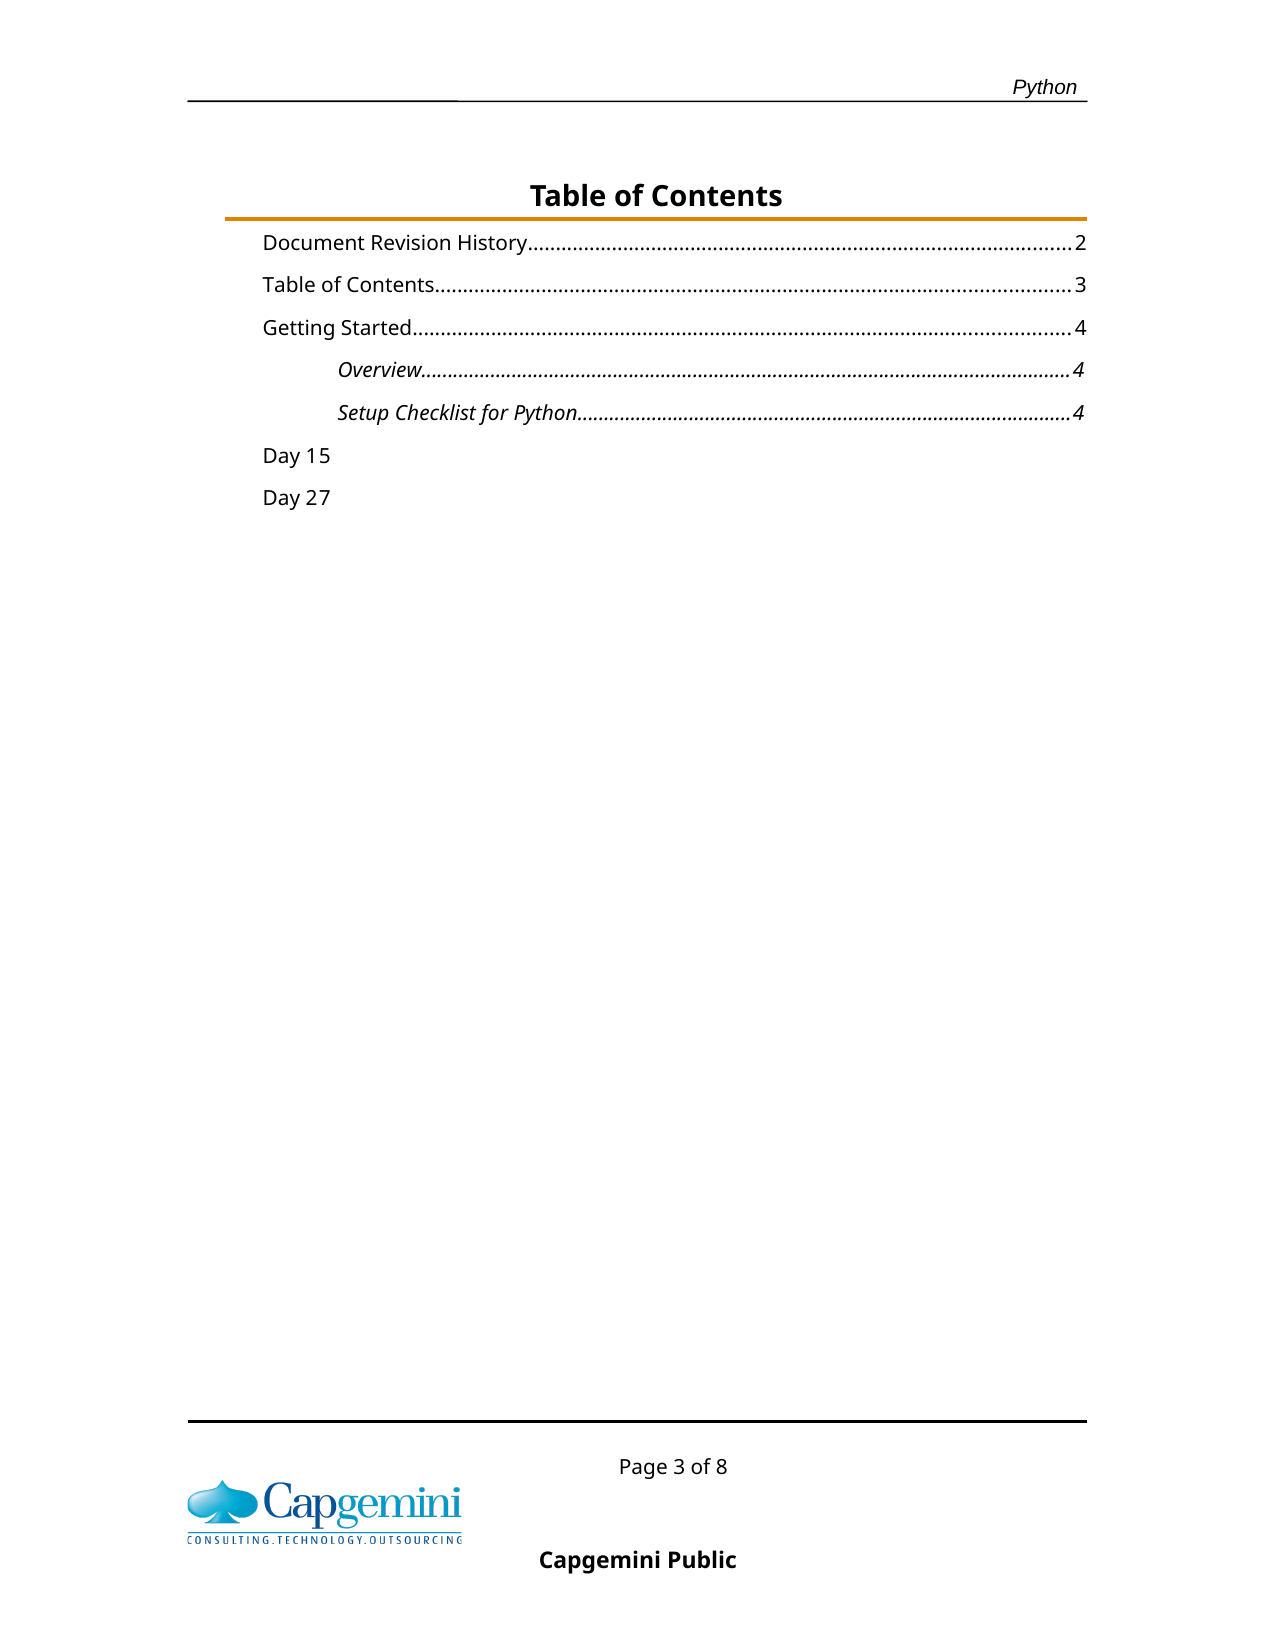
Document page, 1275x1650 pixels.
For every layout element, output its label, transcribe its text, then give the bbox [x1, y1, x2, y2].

text Day 2 7 [262, 483, 1087, 512]
text Table of Contents 3 [262, 270, 1087, 299]
picture [187, 1534, 462, 1544]
text Overview 4 [337, 356, 1087, 384]
text Getting Started 4 [262, 313, 1087, 341]
text Day 1 5 [262, 441, 1087, 469]
text Document Revision History 2 [262, 228, 1087, 256]
title Table of Contents [225, 175, 1087, 217]
text Setup Checklist for Python 4 [337, 398, 1087, 427]
picture [187, 1480, 462, 1531]
